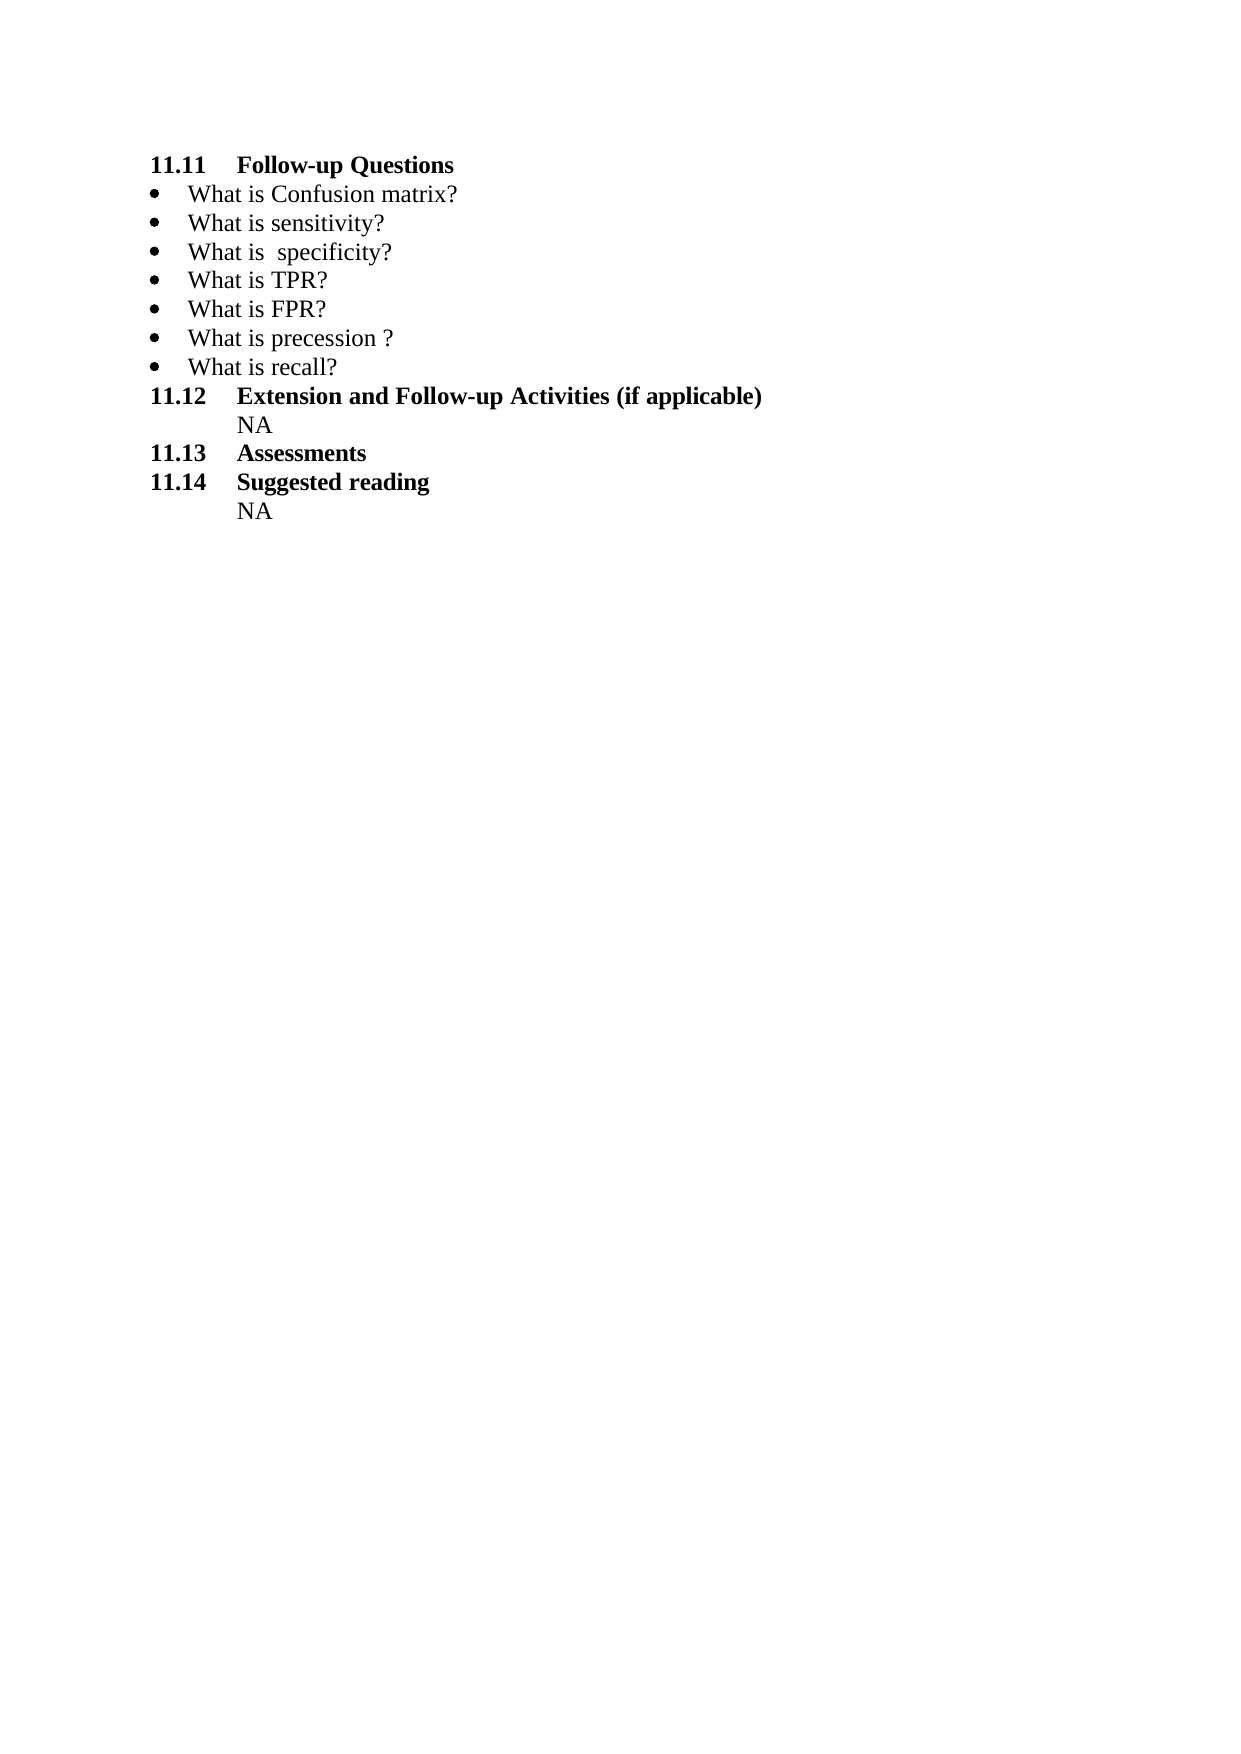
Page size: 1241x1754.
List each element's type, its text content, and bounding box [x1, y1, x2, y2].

list Assessments [150, 438, 1090, 467]
list What is precession ? [150, 323, 1090, 352]
list What is sensitivity? [150, 208, 1090, 236]
list What is Confusion matrix? [150, 179, 1090, 208]
list What is specificity? [150, 237, 1090, 265]
list What is TPR? [150, 265, 1090, 294]
list Follow-up Questions [150, 150, 1090, 179]
list Extension and Follow-up Activities (if applicable) [150, 381, 1090, 409]
list NA [237, 410, 1090, 438]
list Suggested reading [150, 467, 1090, 496]
list What is FPR? [150, 294, 1090, 323]
text NA [150, 496, 1090, 525]
list What is recall? [150, 352, 1090, 381]
